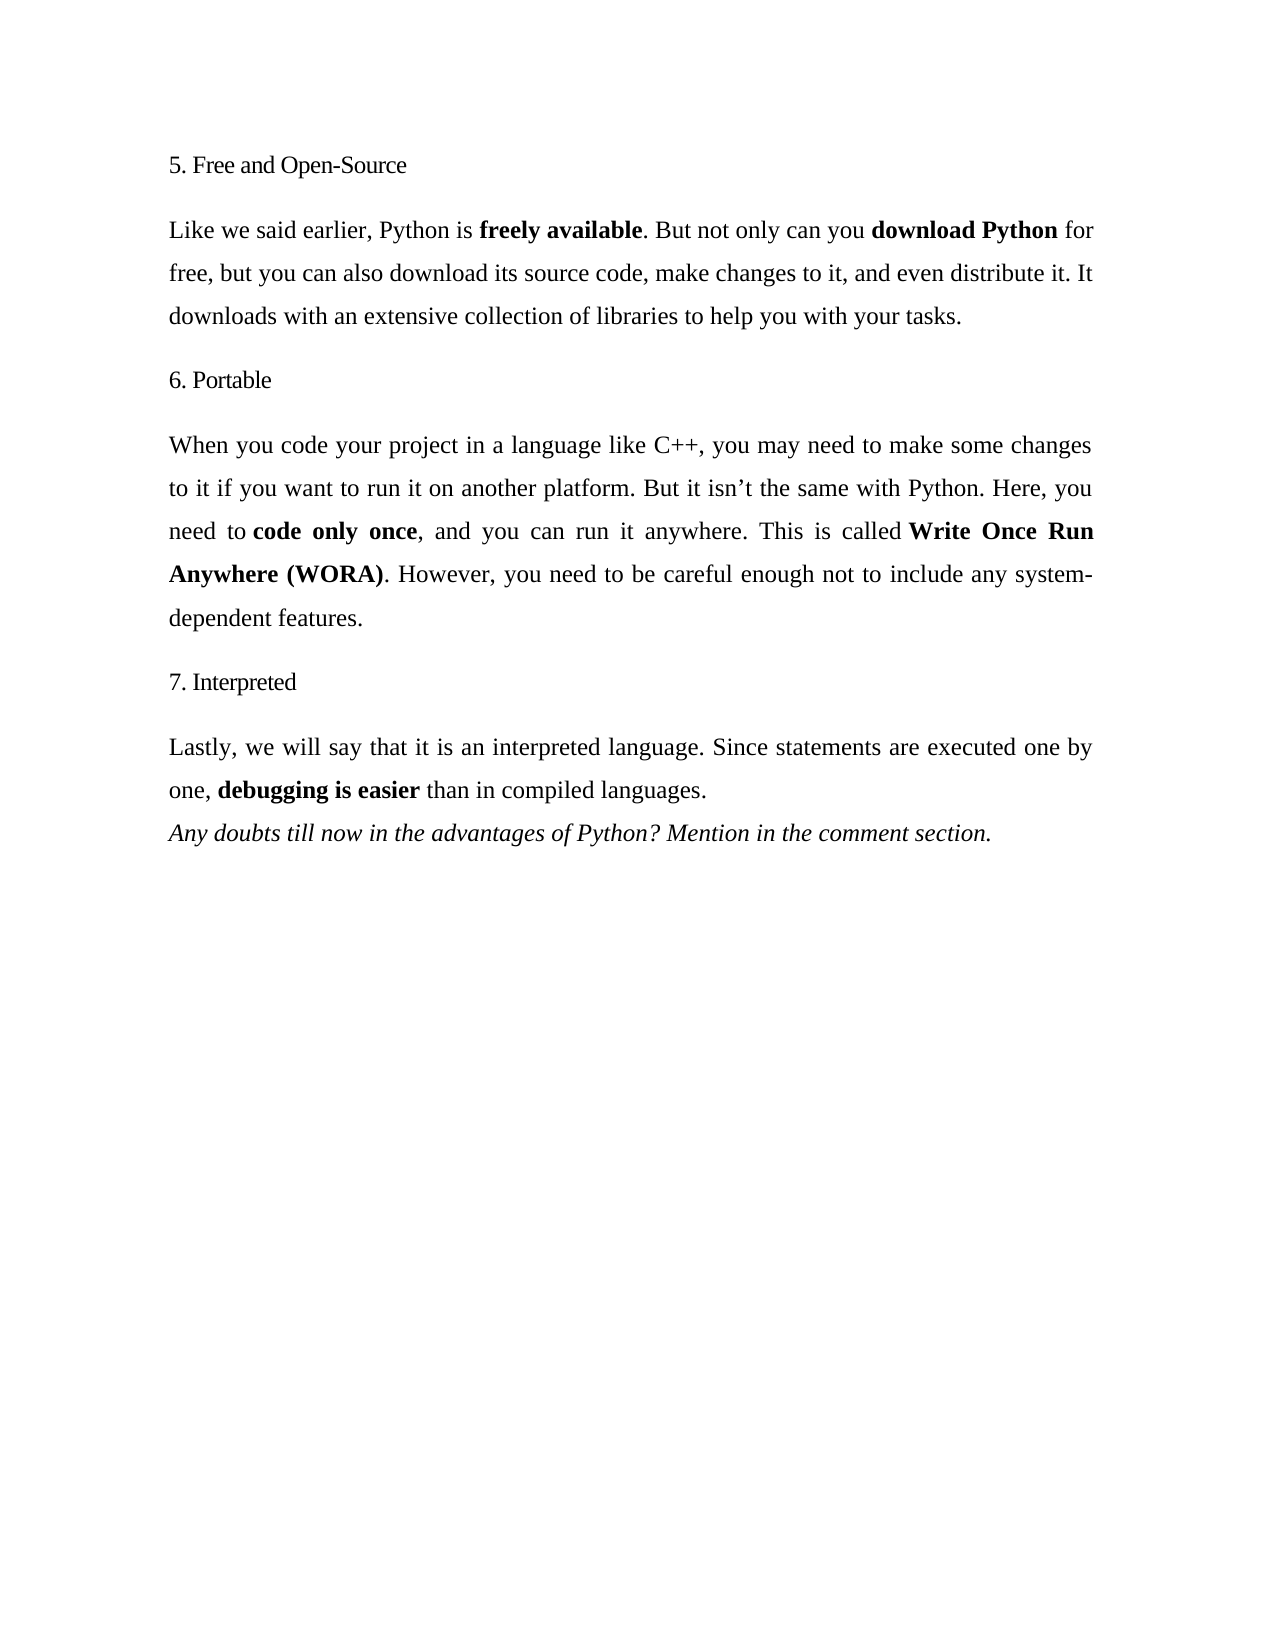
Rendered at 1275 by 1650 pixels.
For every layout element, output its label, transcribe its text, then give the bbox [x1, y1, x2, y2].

text When you code your project in a language like C++, you may need to make some changes to it if you want to run it on another platform. But it isn’t the same with Python. Here, you need to code only once, and you can run it anywhere. This is called Write Once Run Anywhere (WORA). However, you need to be careful enough not to include any system-dependent features. [169, 430, 1094, 631]
subtitle 7. Interpreted [169, 667, 1094, 695]
subtitle 5. Free and Open-Source [169, 150, 1094, 179]
text Lastly, we will say that it is an interpreted language. Since statements are executed one by one, debugging is easier than in compiled languages. [169, 732, 1094, 803]
subtitle 6. Portable [169, 365, 1094, 394]
text Any doubts till now in the advantages of Python? Mention in the comment section. [169, 818, 1094, 847]
text Like we said earlier, Python is freely available. But not only can you download Python for free, but you can also download its source code, make changes to it, and even distribute it. It downloads with an extensive collection of libraries to help you with your tasks. [169, 215, 1094, 330]
